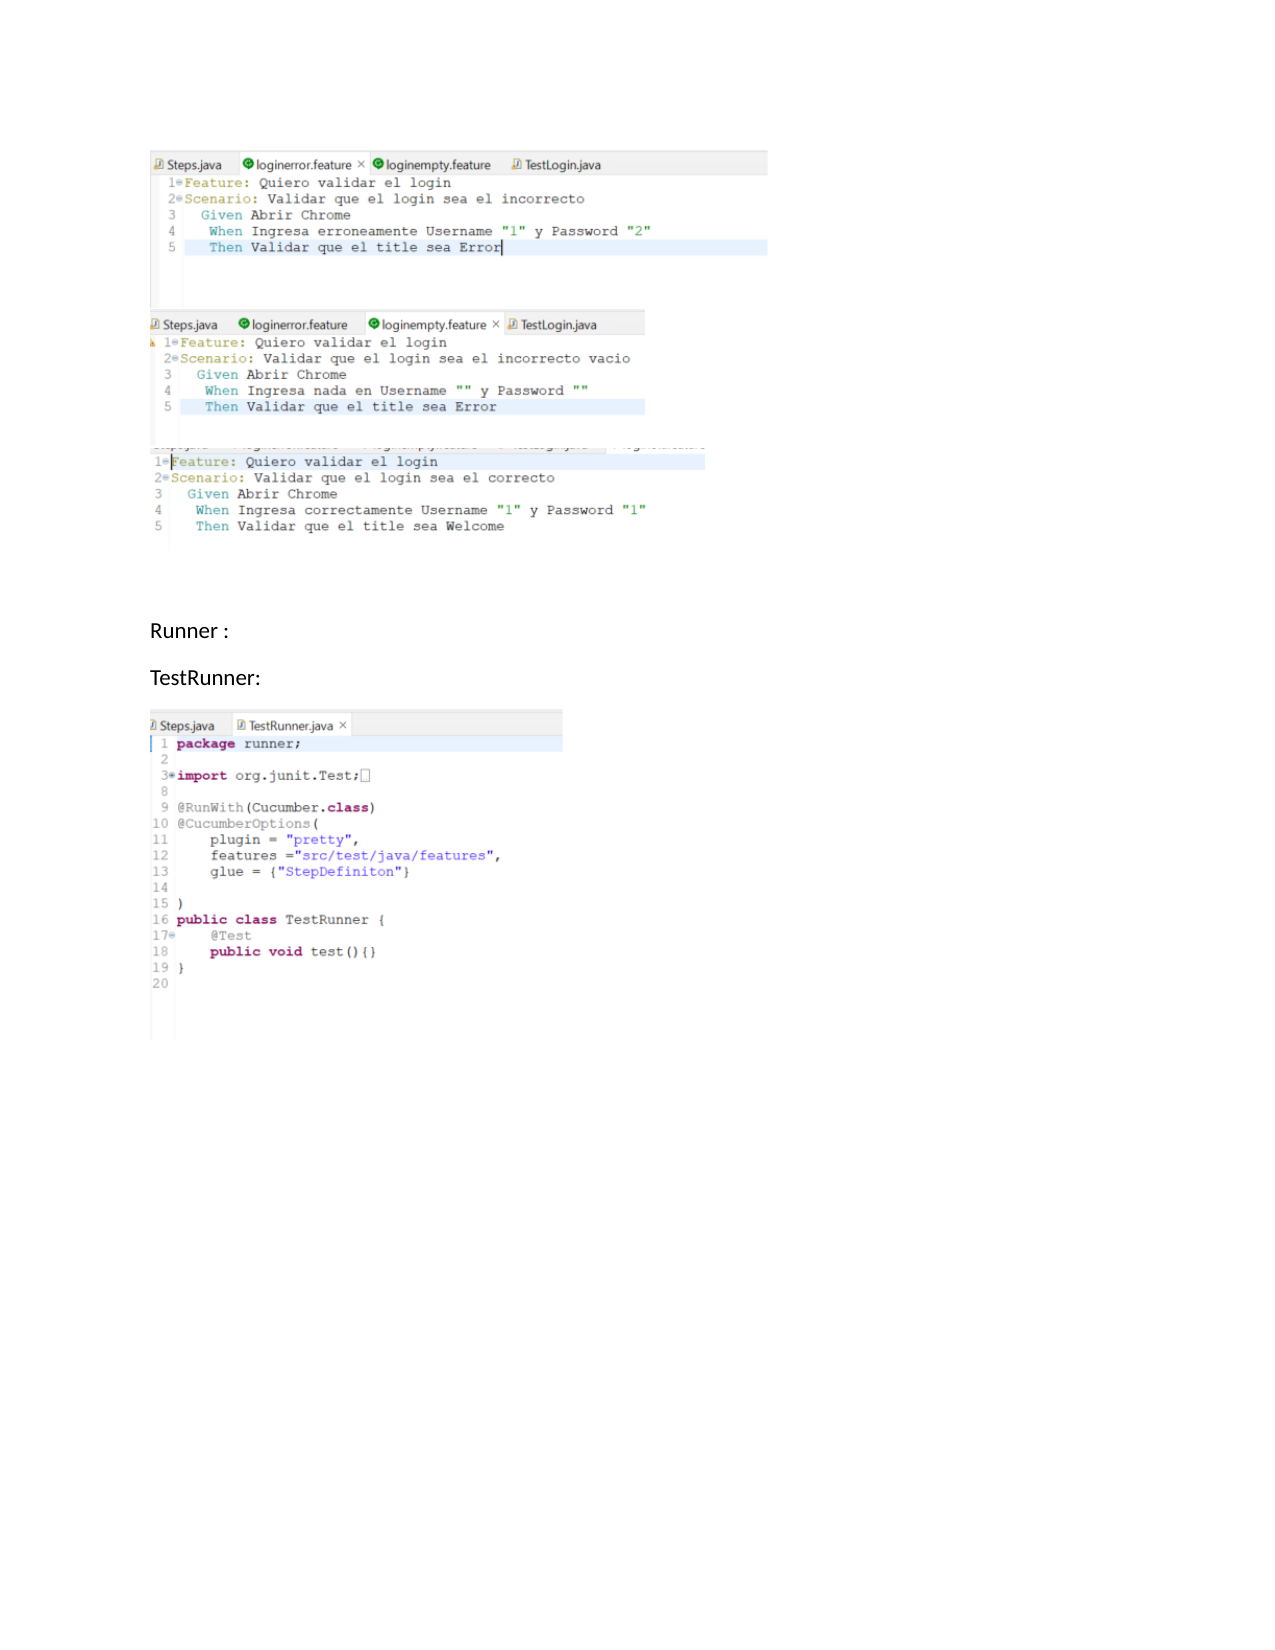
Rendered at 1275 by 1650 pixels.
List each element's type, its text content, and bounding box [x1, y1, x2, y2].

picture [150, 150, 768, 308]
text Runner : [150, 616, 1125, 644]
picture [150, 448, 706, 551]
picture [150, 709, 563, 1040]
text TestRunner: [150, 663, 1125, 691]
picture [150, 309, 645, 446]
